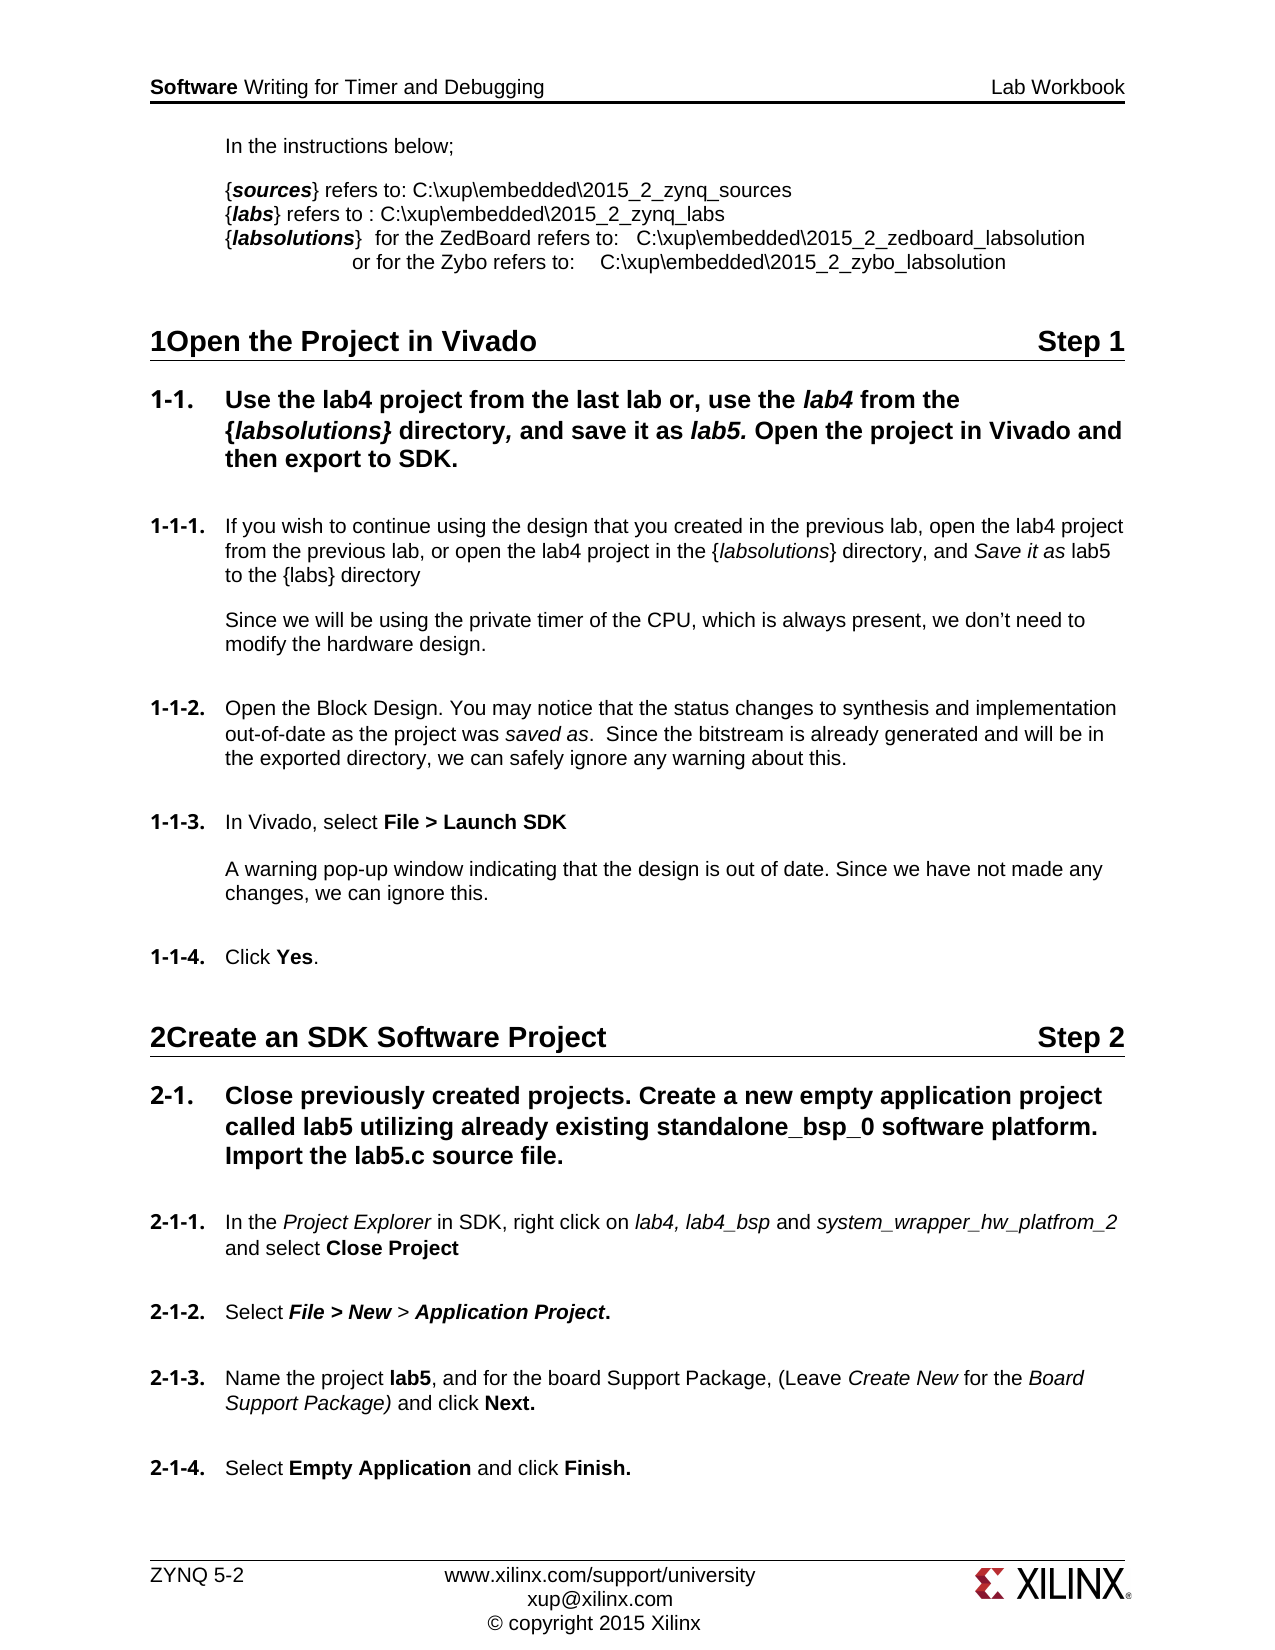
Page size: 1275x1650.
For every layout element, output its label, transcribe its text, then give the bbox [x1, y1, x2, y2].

text Select Empty Application and click Finish. [150, 1453, 1125, 1481]
text Select File > New > Application Project. [150, 1297, 1125, 1325]
text In the instructions below; [225, 133, 1125, 157]
picture [975, 1568, 1132, 1599]
text or for the Zybo refers to: C:\xup\embedded\2015_2_zybo_labsolution [225, 250, 1125, 274]
text Click Yes. [150, 942, 1125, 970]
text Close previously created projects. Create a new empty application project called lab5 utilizing already existing standalone_bsp_0 software platform. Import the lab5.c source file. [150, 1078, 1125, 1169]
text {sources} refers to: C:\xup\embedded\2015_2_zynq_sources {labs} refers to : C:\xup\embedded\2015_2_zynq_labs {labsolutions} for the ZedBoard refers to: C:\xup\embedded\2015_2_zedboard_labsolution [225, 178, 1125, 250]
text In the Project Explorer in SDK, right click on lab4, lab4_bsp and system_wrapper_hw_platfrom_2 and select Close Project [150, 1207, 1125, 1259]
text Since we will be using the private timer of the CPU, which is always present, we don’t need to modify the hardware design. [225, 608, 1125, 656]
text If you wish to continue using the design that you created in the previous lab, open the lab4 project from the previous lab, or open the lab4 project in the {labsolutions} directory, and Save it as lab5 to the {labs} directory [150, 511, 1125, 587]
text Name the project lab5, and for the board Support Package, (Leave Create New for the Board Support Package) and click Next. [150, 1363, 1125, 1415]
text A warning pop-up window indicating that the design is out of date. Since we have not made any changes, we can ignore this. [225, 856, 1125, 904]
text In Vivado, select File > Launch SDK [150, 807, 1125, 836]
text Use the lab4 project from the last lab or, use the lab4 from the {labsolutions} directory, and save it as lab5. Open the project in Vivado and then export to SDK. [150, 382, 1125, 473]
text Open the Block Design. You may notice that the status changes to synthesis and implementation out-of-date as the project was saved as. Since the bitstream is already generated and will be in the exported directory, we can safely ignore any warning about this. [150, 693, 1125, 770]
